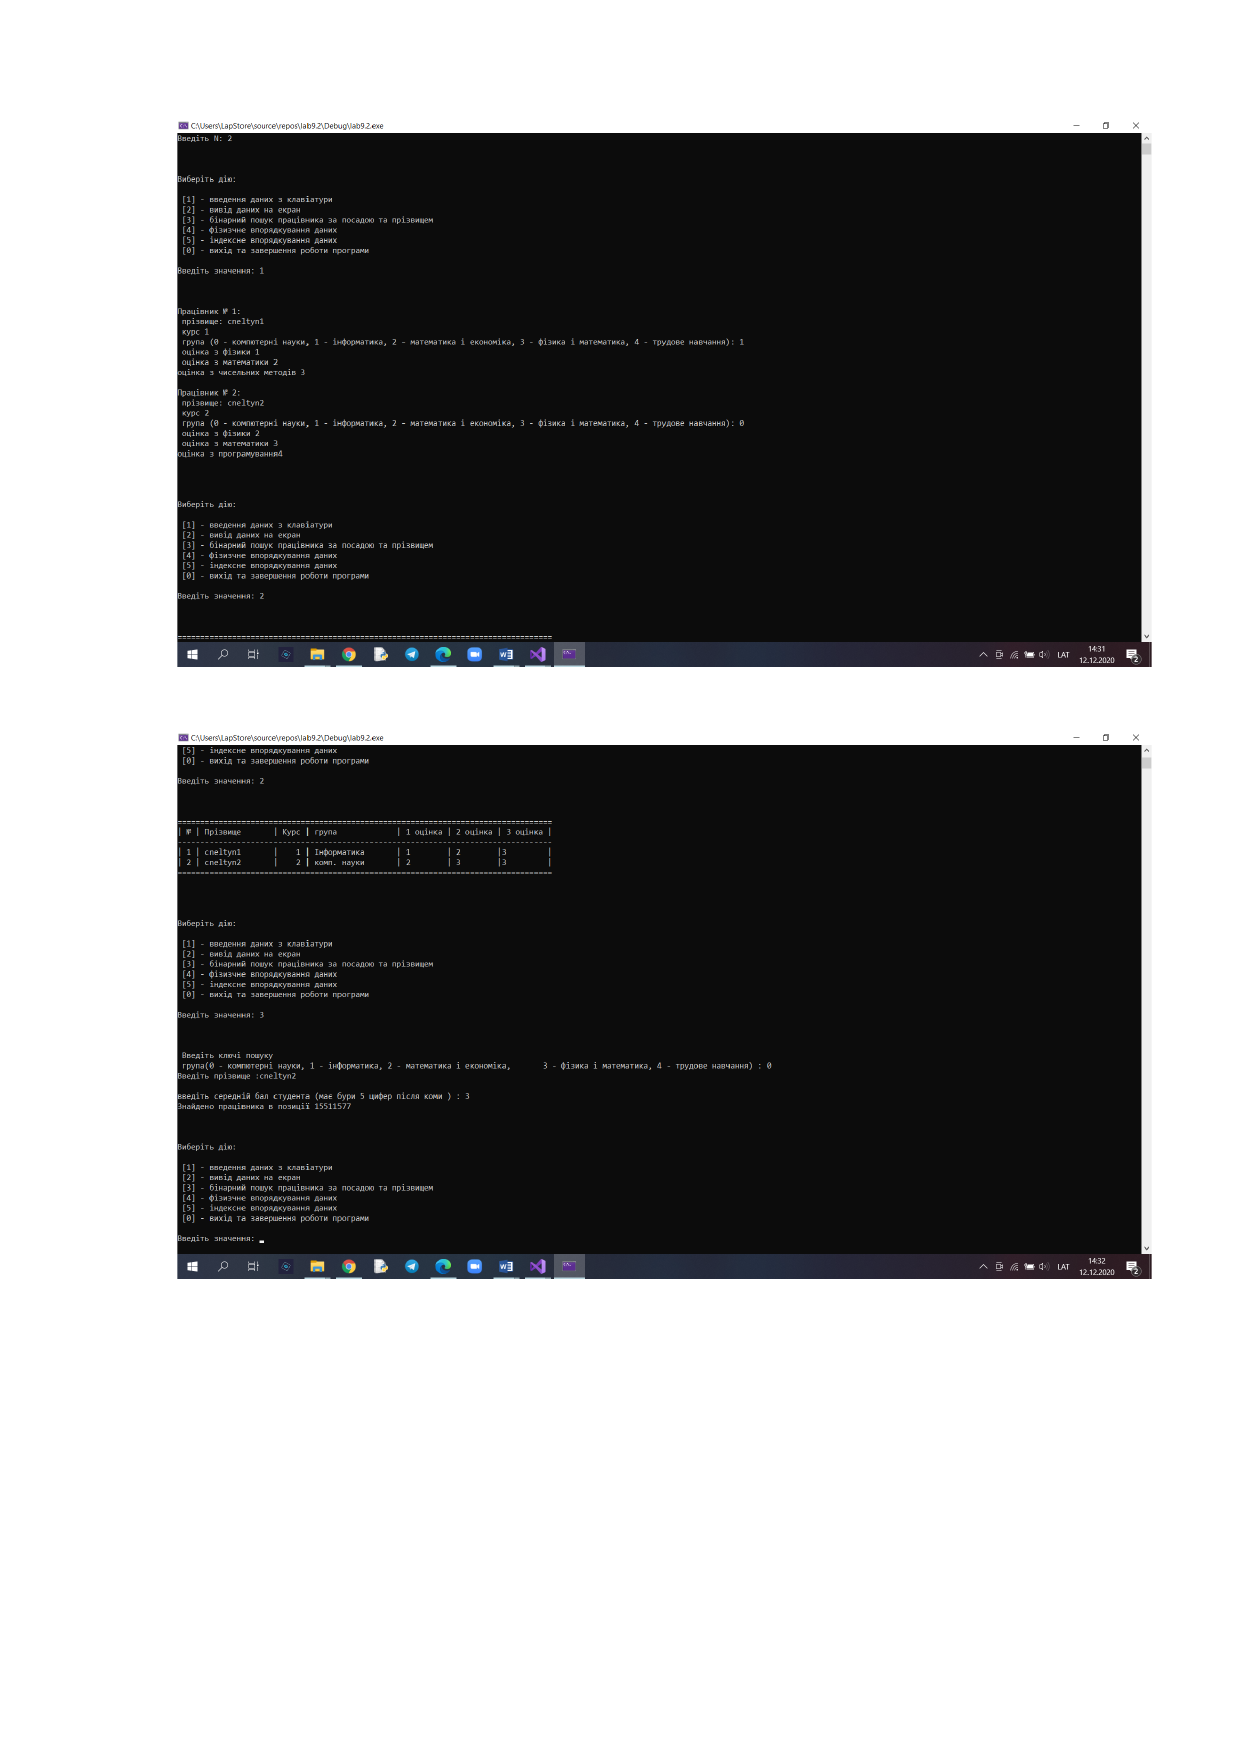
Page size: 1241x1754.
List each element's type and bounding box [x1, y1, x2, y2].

picture [177, 118, 1152, 667]
picture [177, 730, 1152, 1279]
